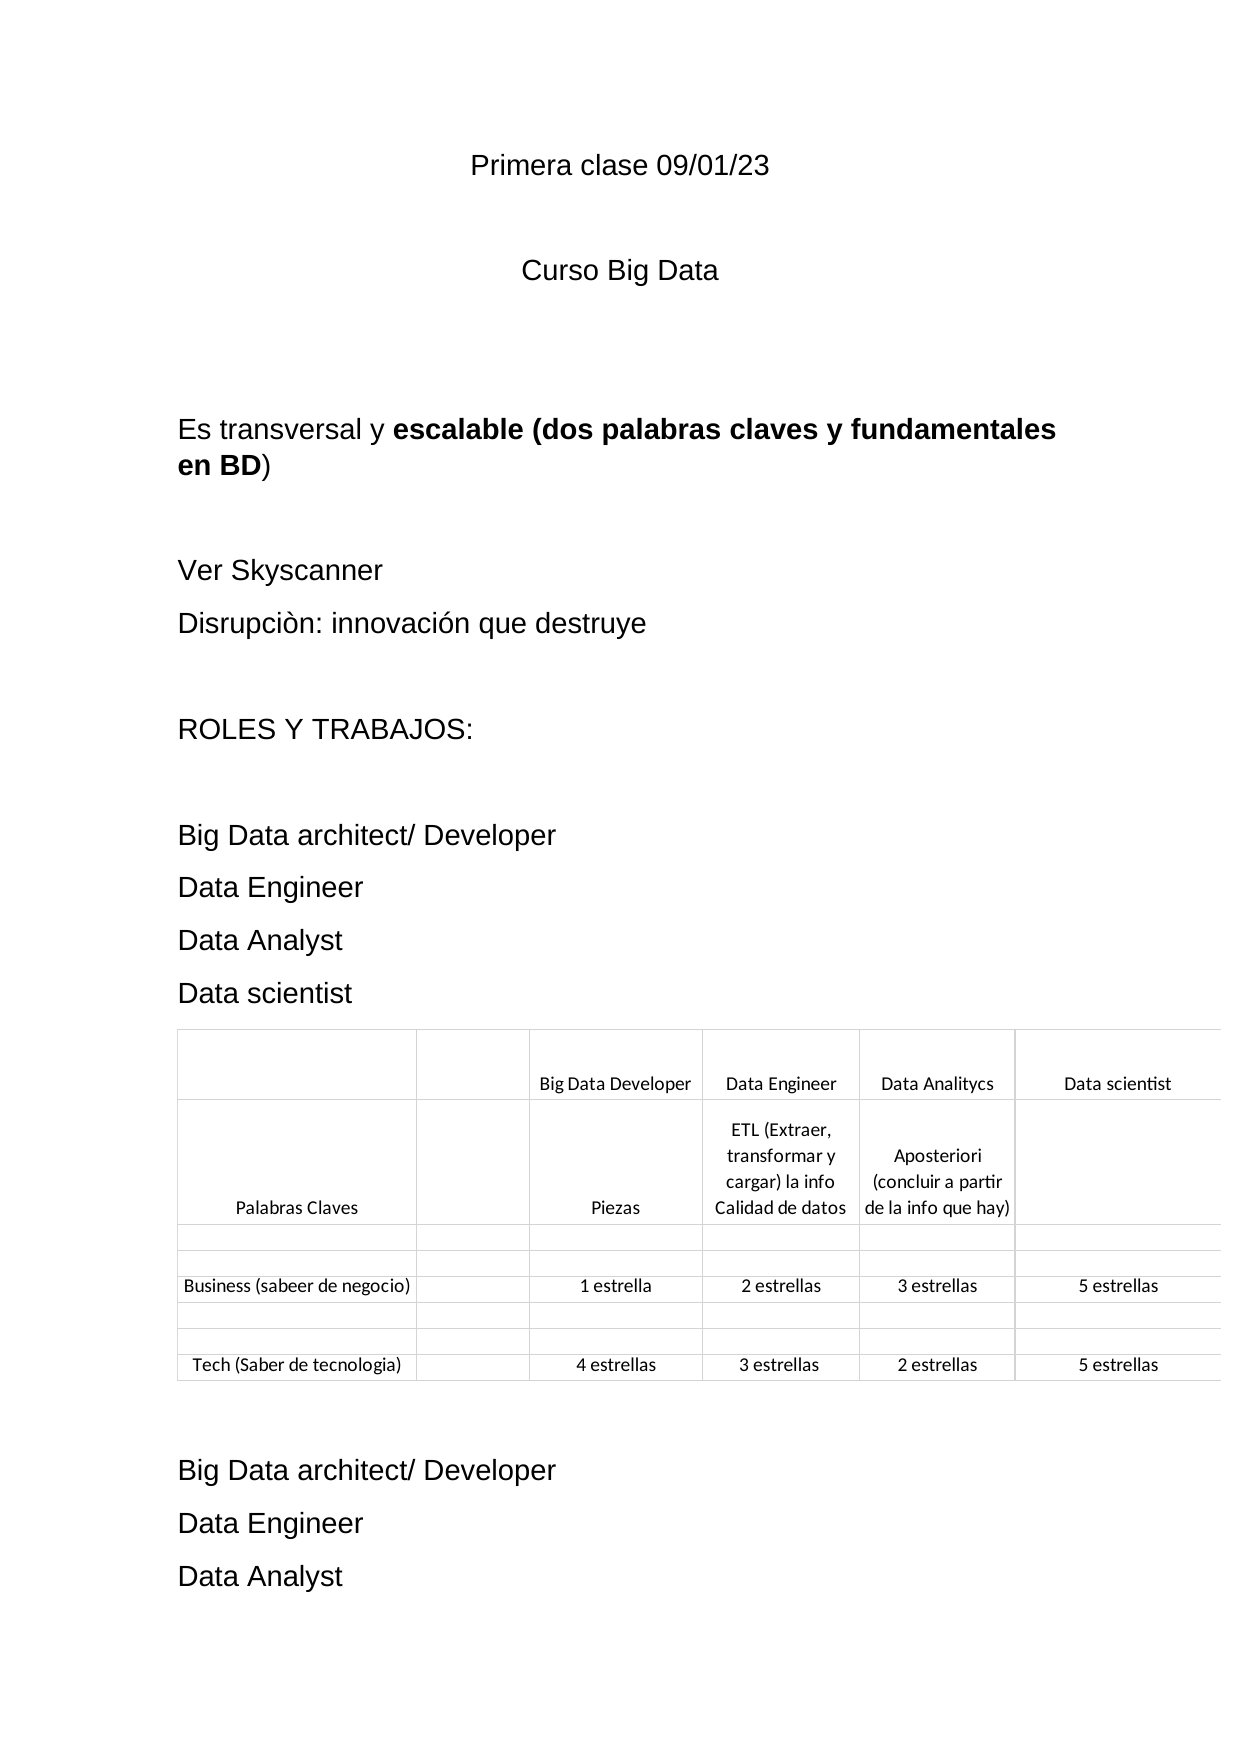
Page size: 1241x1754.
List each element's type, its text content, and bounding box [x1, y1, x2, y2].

text Data Analyst [177, 1558, 1063, 1592]
text Big Data architect/ Developer [177, 1453, 1063, 1486]
text Data scientist [177, 976, 1063, 1009]
text Data Analyst [177, 923, 1063, 957]
text Data Engineer [177, 870, 1063, 904]
text Data Engineer [177, 1506, 1063, 1539]
text Ver Skyscanner [177, 553, 1063, 587]
text Big Data architect/ Developer [177, 817, 1063, 851]
text Disrupciòn: innovación que destruye [177, 606, 1063, 640]
text ROLES Y TRABAJOS: [177, 712, 1063, 745]
text Curso Big Data [177, 253, 1063, 287]
text Es transversal y escalable (dos palabras claves y fundamentales en BD) [177, 412, 1063, 481]
text Primera clase 09/01/23 [177, 148, 1063, 181]
